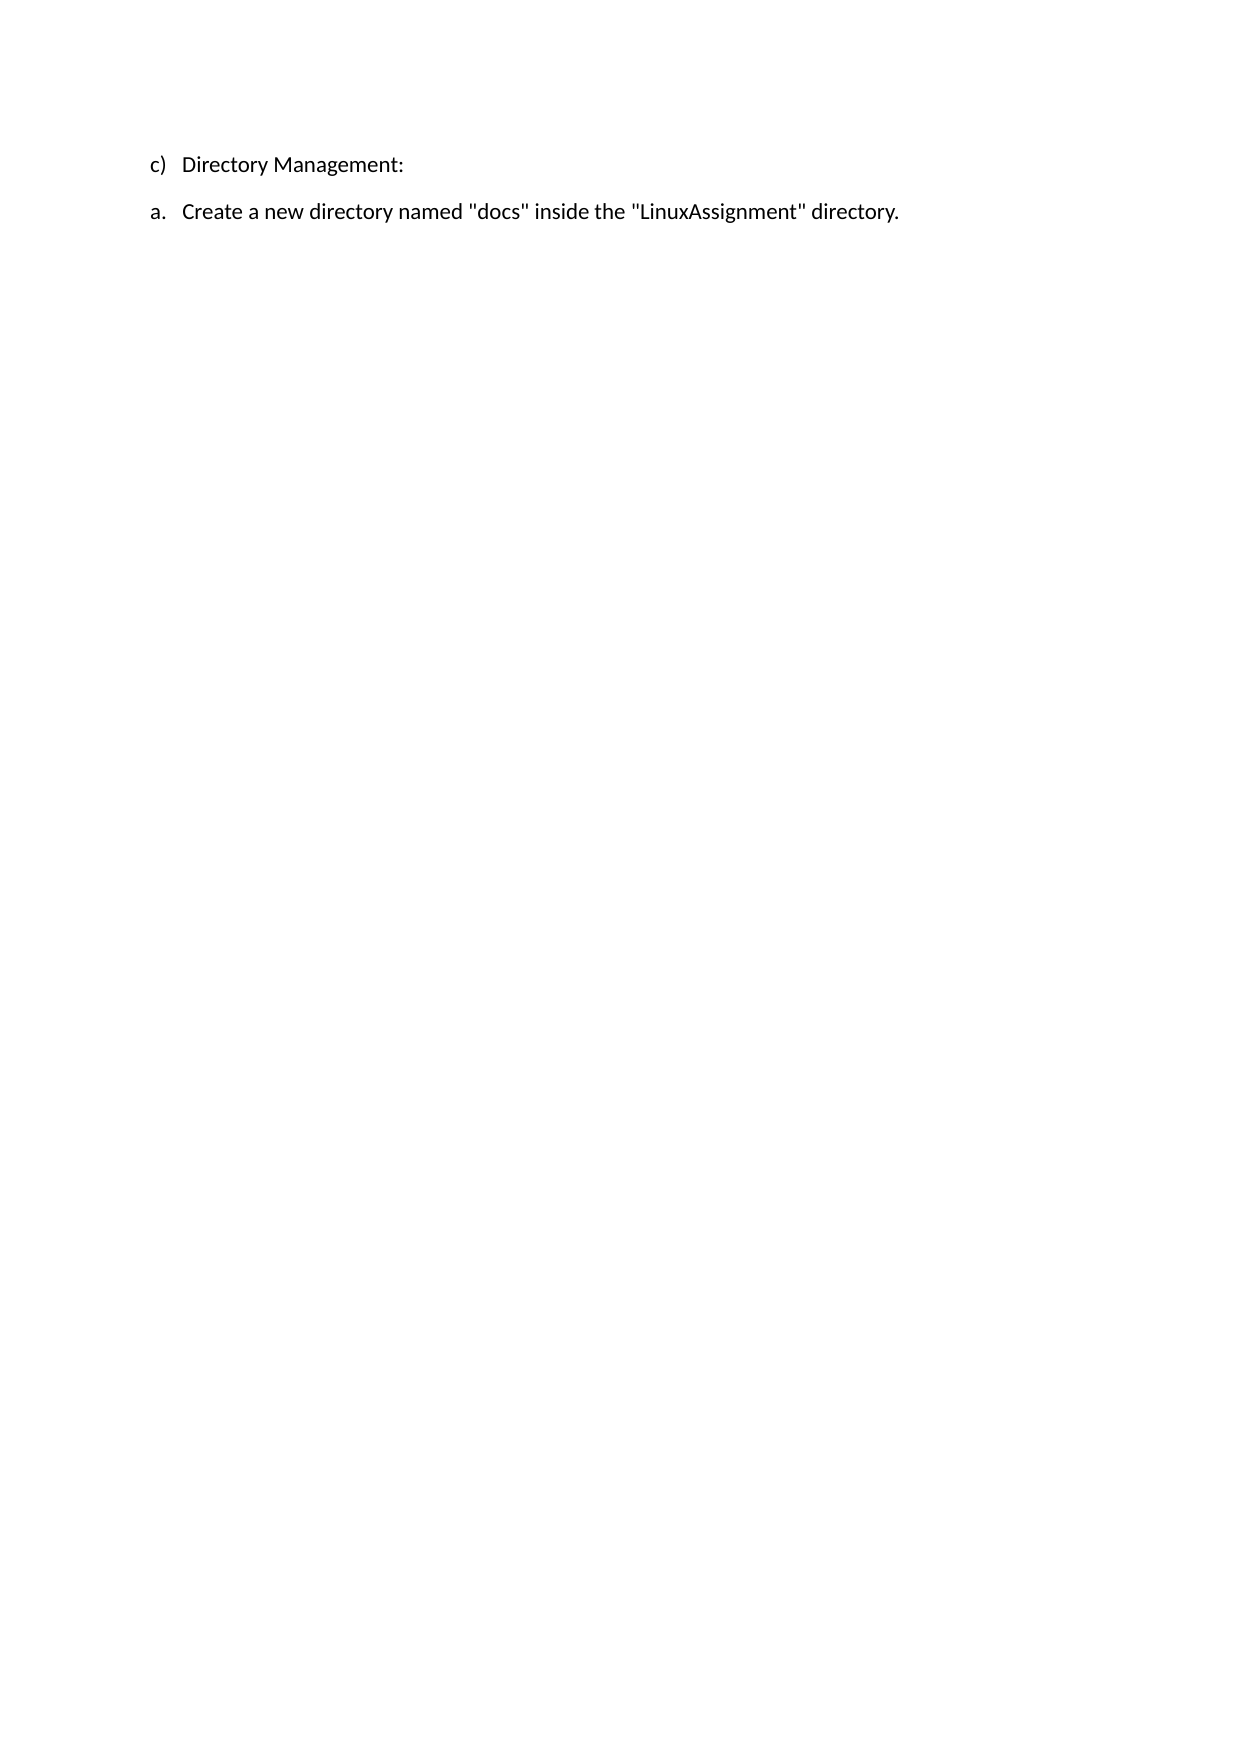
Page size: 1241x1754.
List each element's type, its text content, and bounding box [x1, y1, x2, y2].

text c) Directory Management: [150, 150, 1090, 178]
text a. Create a new directory named "docs" inside the "LinuxAssignment" directory. [150, 197, 1090, 225]
